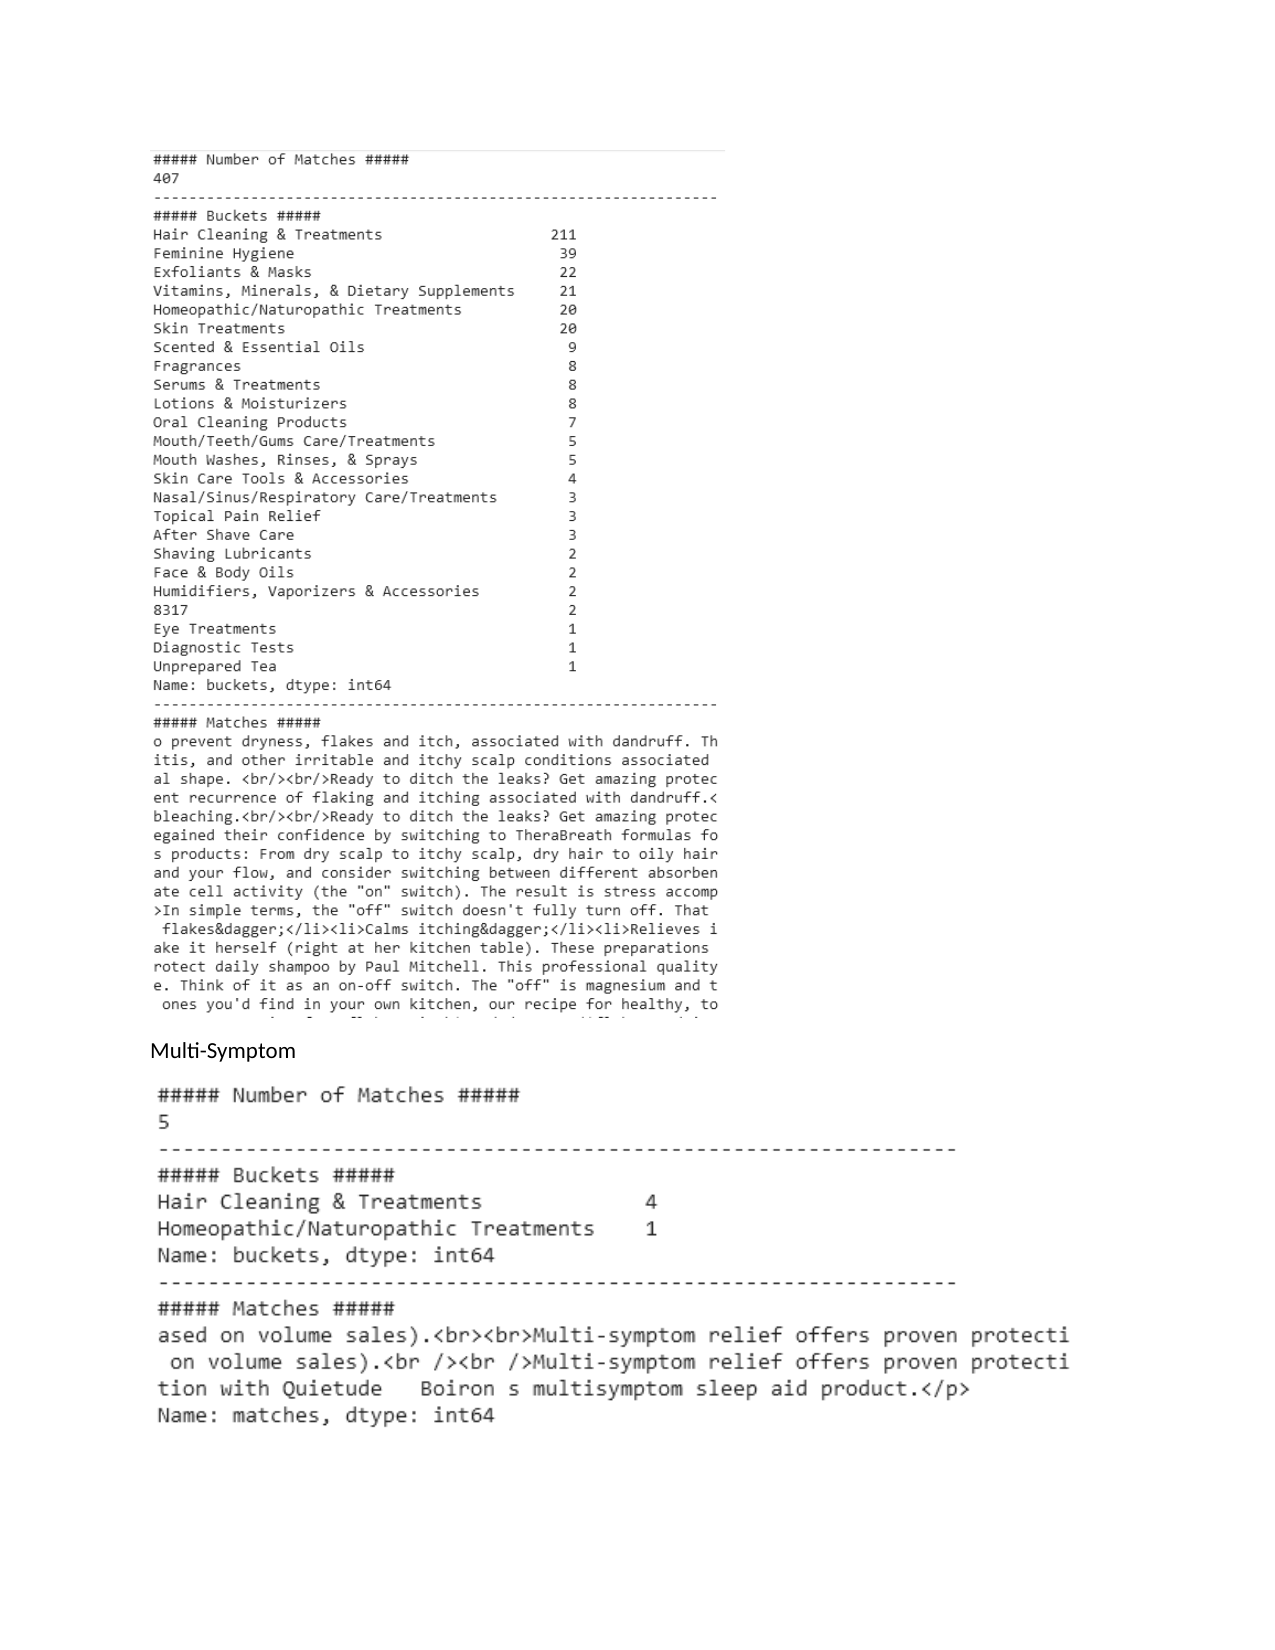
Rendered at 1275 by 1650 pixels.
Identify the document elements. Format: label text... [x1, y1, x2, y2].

text Multi-Symptom [150, 1036, 1125, 1064]
picture [150, 1082, 1085, 1435]
picture [150, 150, 726, 1018]
